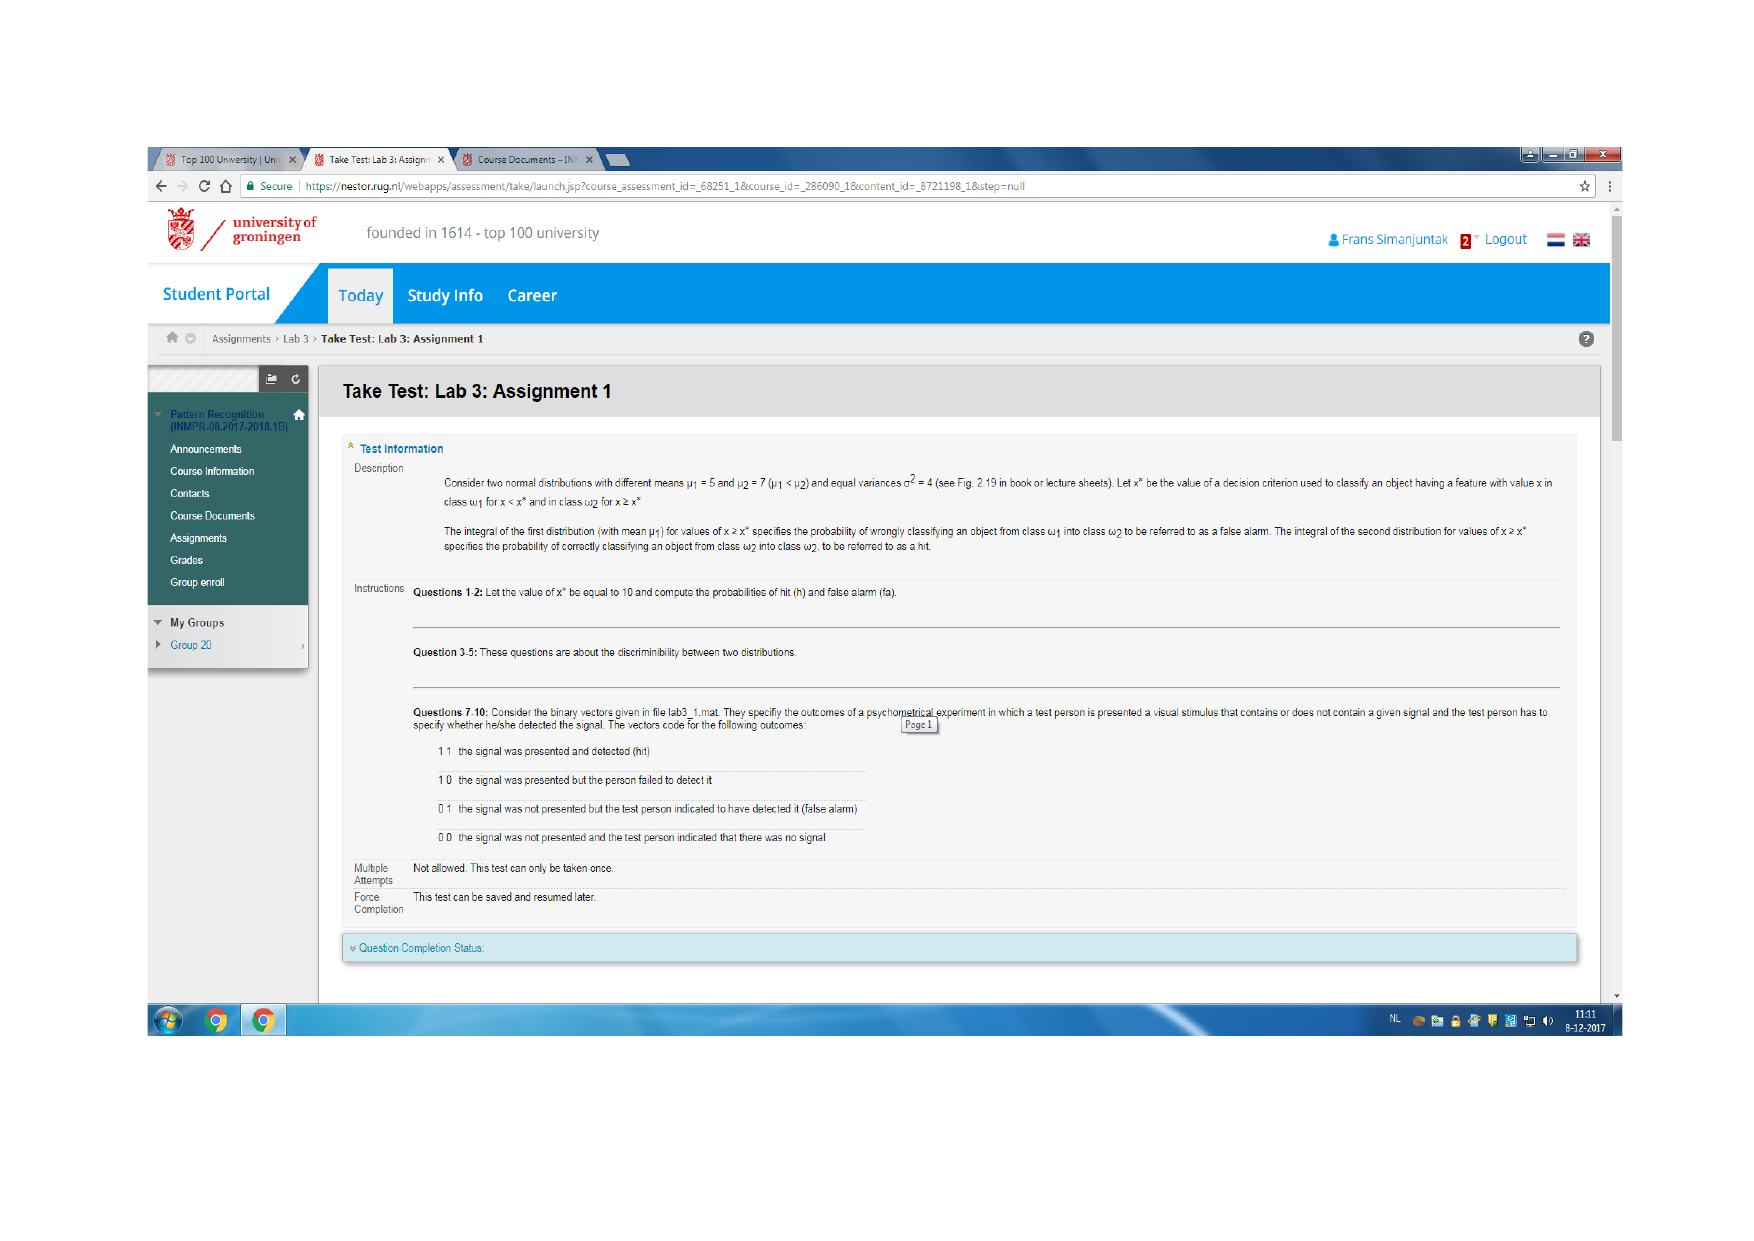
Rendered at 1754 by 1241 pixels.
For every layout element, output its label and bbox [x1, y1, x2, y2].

picture [147, 147, 1623, 1036]
